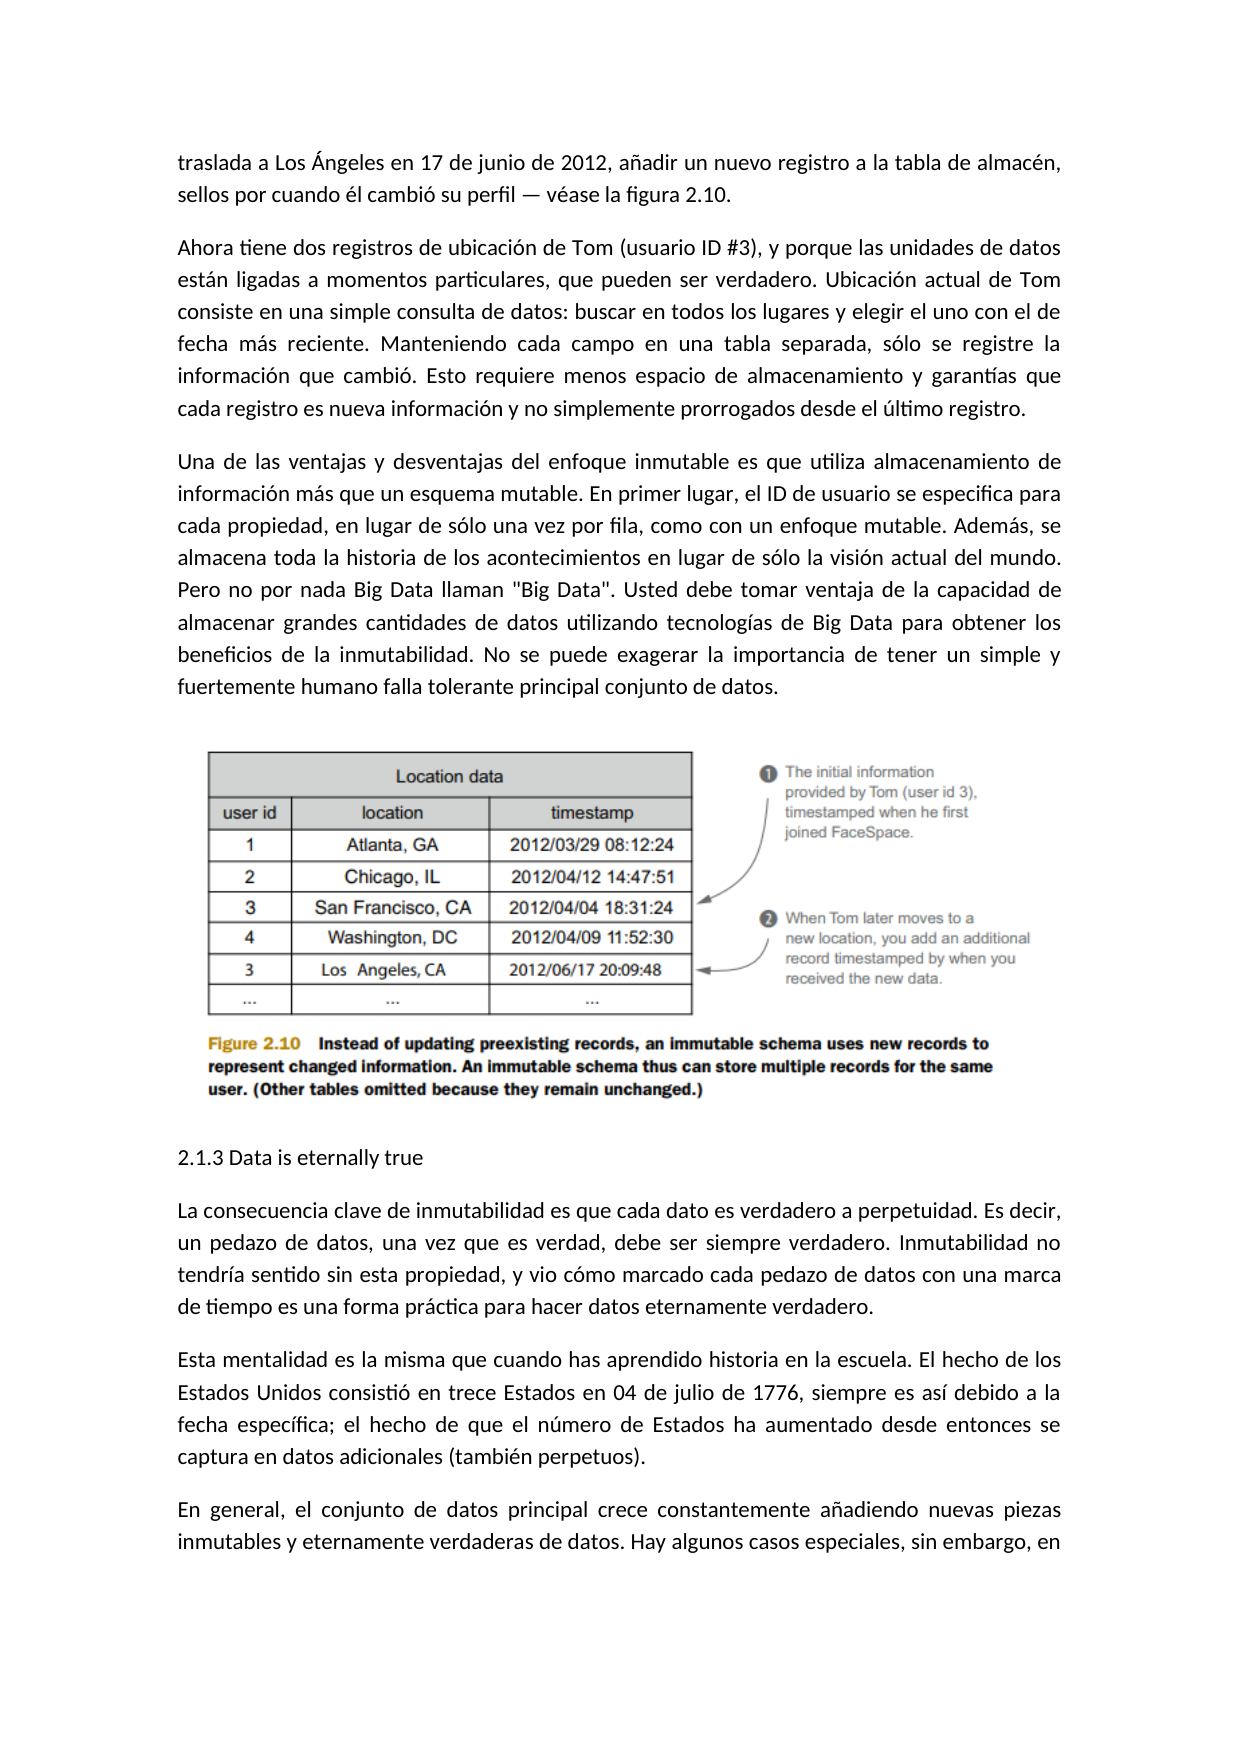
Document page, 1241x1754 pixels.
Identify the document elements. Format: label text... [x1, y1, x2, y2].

text Ahora tiene dos registros de ubicación de Tom (usuario ID #3), y porque las unidades de datos están ligadas a momentos particulares, que pueden ser verdadero. Ubicación actual de Tom consiste en una simple consulta de datos: buscar en todos los lugares y elegir el uno con el de fecha más reciente. Manteniendo cada campo en una tabla separada, sólo se registre la información que cambió. Esto requiere menos espacio de almacenamiento y garantías que cada registro es nueva información y no simplemente prorrogados desde el último registro. [177, 233, 1063, 422]
text La consecuencia clave de inmutabilidad es que cada dato es verdadero a perpetuidad. Es decir, un pedazo de datos, una vez que es verdad, debe ser siempre verdadero. Inmutabilidad no tendría sentido sin esta propiedad, y vio cómo marcado cada pedazo de datos con una marca de tiempo es una forma práctica para hacer datos eternamente verdadero. [177, 1196, 1063, 1320]
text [177, 1495, 1063, 1555]
text Esta mentalidad es la misma que cuando has aprendido historia en la escuela. El hecho de los Estados Unidos consistió en trece Estados en 04 de julio de 1776, siempre es así debido a la fecha específica; el hecho de que el número de Estados ha aumentado desde entonces se captura en datos adicionales (también perpetuos). [177, 1345, 1063, 1470]
picture [177, 725, 1063, 1118]
text 2.1.3 Data is eternally true [177, 1143, 1063, 1171]
text Una de las ventajas y desventajas del enfoque inmutable es que utiliza almacenamiento de información más que un esquema mutable. En primer lugar, el ID de usuario se especifica para cada propiedad, en lugar de sólo una vez por fila, como con un enfoque mutable. Además, se almacena toda la historia de los acontecimientos en lugar de sólo la visión actual del mundo. Pero no por nada Big Data llaman "Big Data". Usted debe tomar ventaja de la capacidad de almacenar grandes cantidades de datos utilizando tecnologías de Big Data para obtener los beneficios de la inmutabilidad. No se puede exagerar la importancia de tener un simple y fuertemente humano falla tolerante principal conjunto de datos. [177, 447, 1063, 700]
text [177, 148, 1063, 208]
